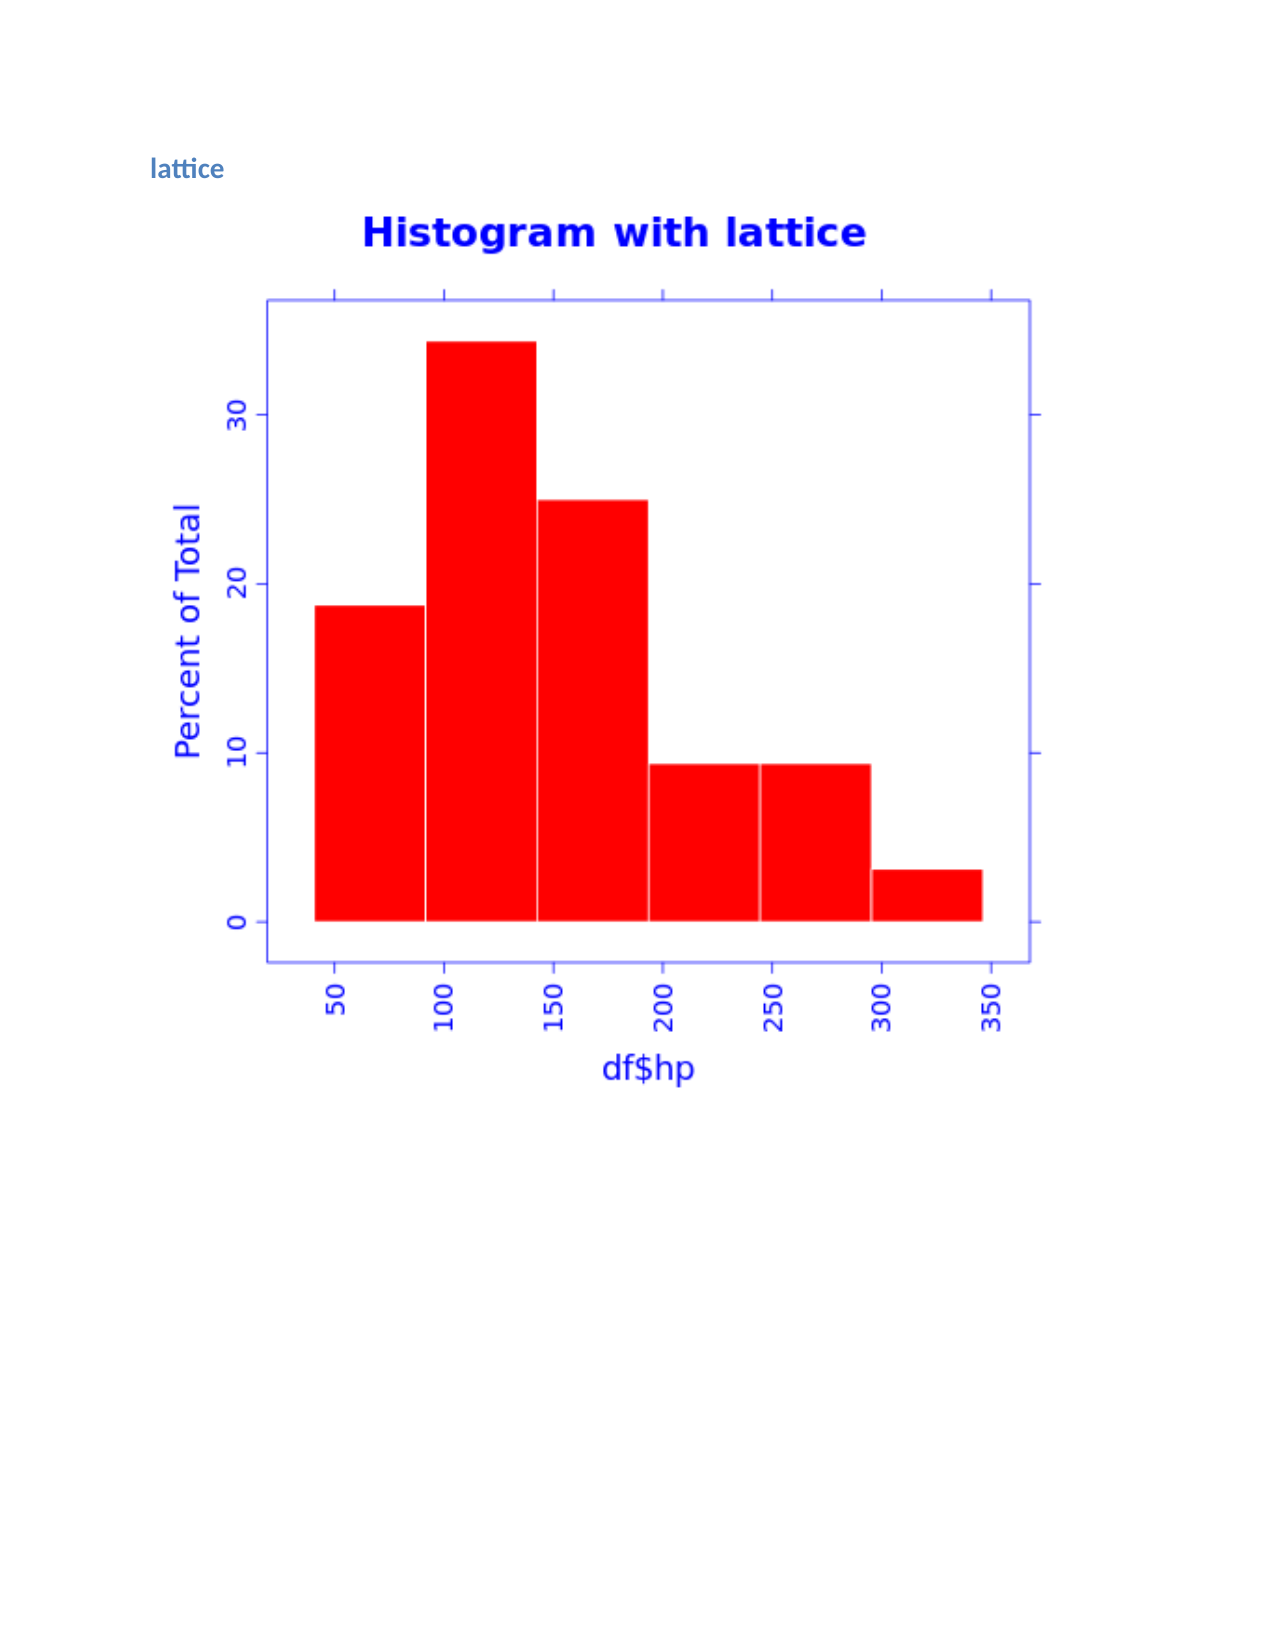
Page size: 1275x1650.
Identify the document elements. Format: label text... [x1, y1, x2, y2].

picture [168, 204, 1062, 1097]
subtitle lattice [150, 150, 1125, 186]
